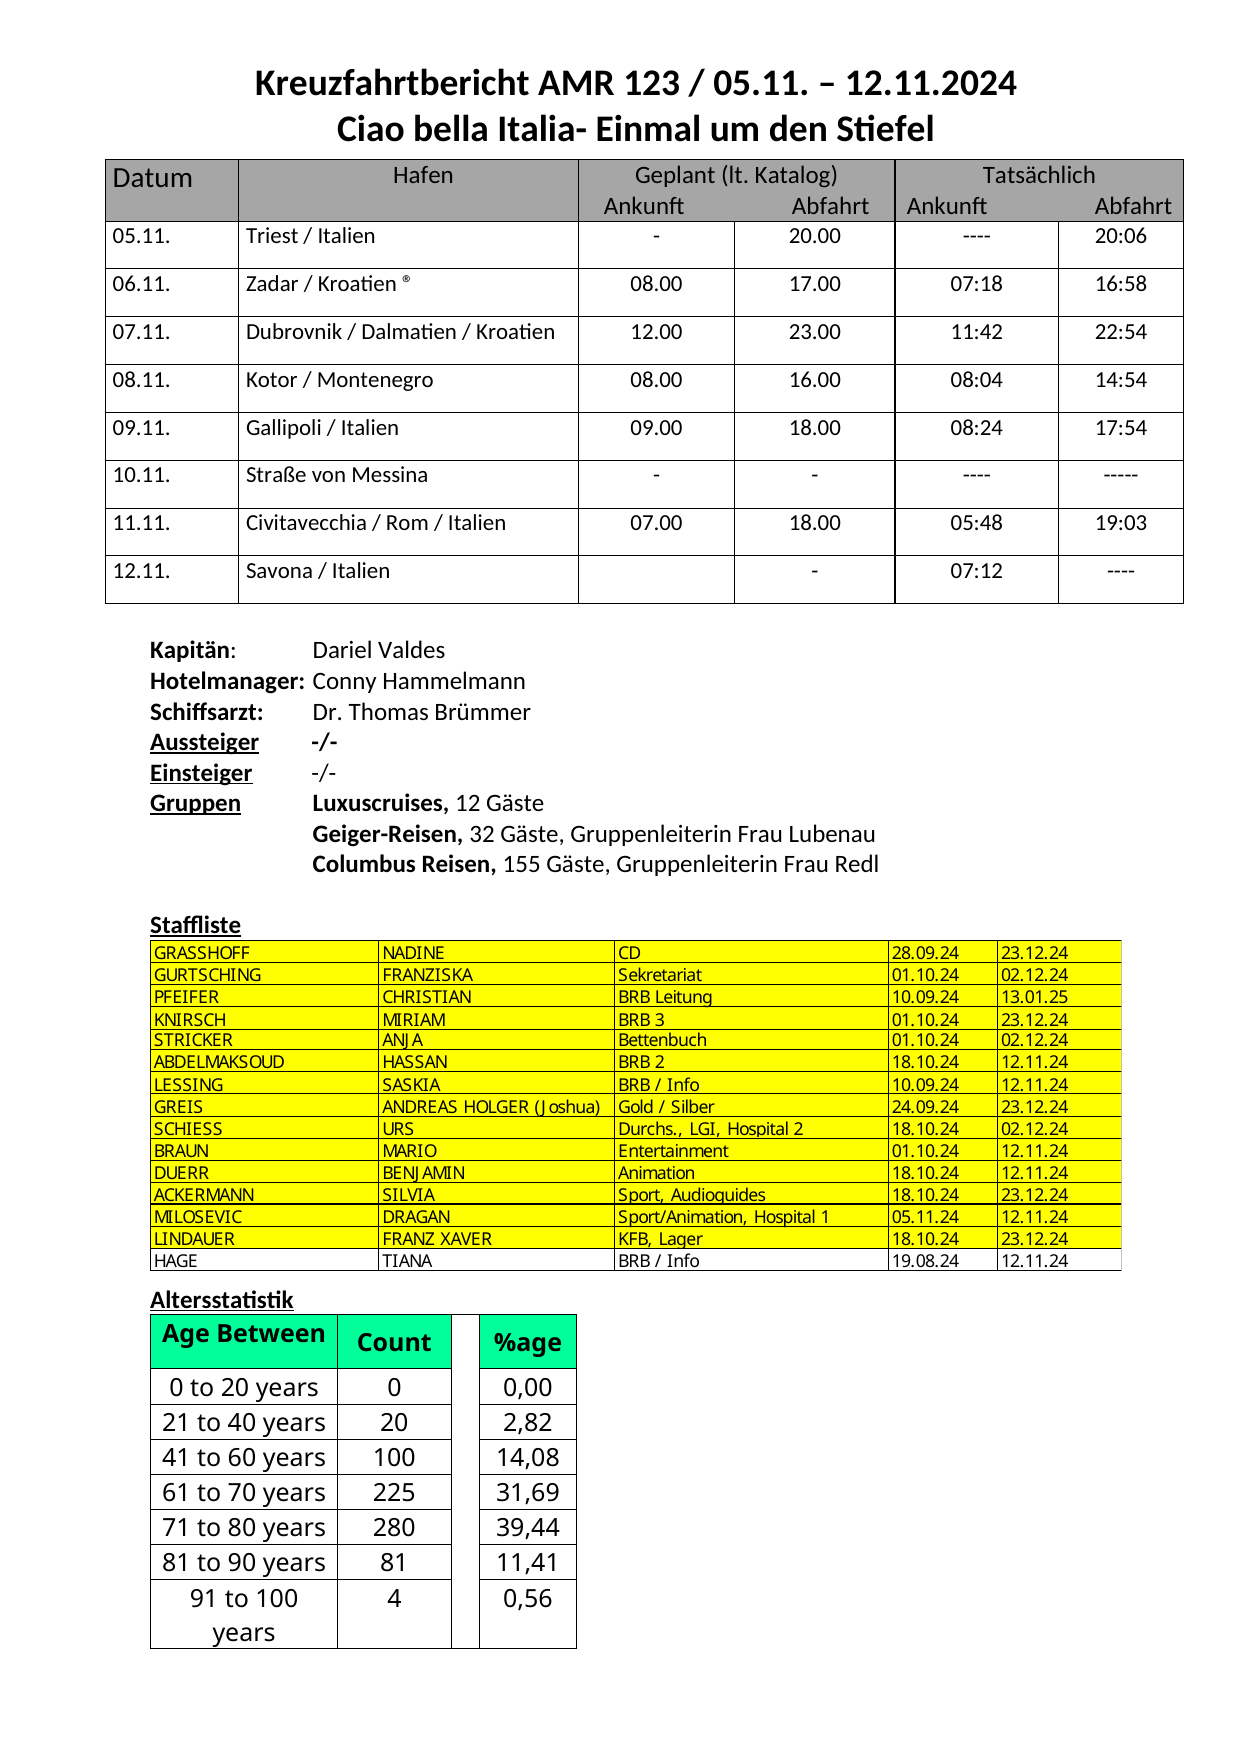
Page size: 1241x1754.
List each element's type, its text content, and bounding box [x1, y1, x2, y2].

table_cell 09.11. [106, 413, 238, 459]
table_cell - [579, 461, 734, 507]
table_cell Triest / Italien [239, 222, 578, 268]
table_cell 16:58 [1059, 269, 1183, 316]
table_cell 08.00 [579, 365, 734, 412]
table_cell - [735, 556, 894, 603]
text Aussteiger -/- [150, 726, 1154, 757]
text Hotelmanager: Conny Hammelmann [150, 665, 1154, 696]
text Kapitän: Dariel Valdes [150, 634, 1154, 665]
table_cell ---- [896, 461, 1058, 507]
table_header Age Between [151, 1315, 337, 1368]
table_header Datum [106, 160, 238, 221]
table_cell 06.11. [106, 269, 238, 316]
table_cell 4 [338, 1580, 451, 1648]
table_cell 11.11. [106, 509, 238, 555]
table_cell 31,69 [480, 1475, 576, 1509]
table_cell 11,41 [480, 1545, 576, 1579]
table_cell 05:48 [896, 509, 1058, 555]
table_cell ---- [1059, 556, 1183, 603]
table_cell 61 to 70 years [151, 1475, 337, 1509]
table_cell 07.11. [106, 317, 238, 364]
table_cell 100 [338, 1440, 451, 1474]
table_cell 71 to 80 years [151, 1510, 337, 1544]
text Gruppen Luxuscruises, 12 Gäste Geiger-Reisen, 32 Gäste, Gruppenleiterin Frau Lubenau Columbus Reisen, 155 Gäste, Gruppenleiterin Frau Redl [150, 787, 1154, 879]
table_header Geplant (lt. Katalog) Ankunft Abfahrt [579, 160, 894, 221]
table_cell ---- [896, 222, 1058, 268]
table_cell Gallipoli / Italien [239, 413, 578, 459]
table_cell 23.00 [735, 317, 894, 364]
table_cell Savona / Italien [239, 556, 578, 603]
table_cell Kotor / Montenegro [239, 365, 578, 412]
table_cell 16.00 [735, 365, 894, 412]
table_cell 12.00 [579, 317, 734, 364]
table_cell 0,00 [480, 1369, 576, 1404]
table_header Tatsächlich Ankunft Abfahrt [896, 160, 1183, 221]
table_cell 17.00 [735, 269, 894, 316]
table_cell 18.00 [735, 413, 894, 459]
table_cell 0,56 [480, 1580, 576, 1648]
table_cell 08.00 [579, 269, 734, 316]
table_header %age [480, 1315, 576, 1368]
table_cell 12.11. [106, 556, 238, 603]
table_cell 05.11. [106, 222, 238, 268]
table_cell ----- [1059, 461, 1183, 507]
text Staffliste [150, 909, 1154, 1271]
table_cell 08:04 [896, 365, 1058, 412]
table_cell 225 [338, 1475, 451, 1509]
table_cell 14:54 [1059, 365, 1183, 412]
table_cell 0 [338, 1369, 451, 1404]
table_header Hafen [239, 160, 578, 221]
text Altersstatistik [150, 1284, 1154, 1314]
text Schiffsarzt: Dr. Thomas Brümmer [150, 696, 1154, 726]
table_cell 280 [338, 1510, 451, 1544]
table_cell 07.00 [579, 509, 734, 555]
table_cell 20:06 [1059, 222, 1183, 268]
table_cell 91 to 100 years [151, 1580, 337, 1648]
table_cell 41 to 60 years [151, 1440, 337, 1474]
table_cell 22:54 [1059, 317, 1183, 364]
table_cell 21 to 40 years [151, 1405, 337, 1439]
table_cell Straße von Messina [239, 461, 578, 507]
table_cell - [735, 461, 894, 507]
table_cell 19:03 [1059, 509, 1183, 555]
table_cell 2,82 [480, 1405, 576, 1439]
table_cell 07:12 [896, 556, 1058, 603]
table_cell 39,44 [480, 1510, 576, 1544]
table_cell 07:18 [896, 269, 1058, 316]
table_header Count [338, 1315, 451, 1368]
text Kreuzfahrtbericht AMR 123 / 05.11. – 12.11.2024 Ciao bella Italia- Einmal um den Stiefel [150, 59, 1122, 151]
table_cell Dubrovnik / Dalmatien / Kroatien [239, 317, 578, 364]
table_cell 14,08 [480, 1440, 576, 1474]
table_cell 81 to 90 years [151, 1545, 337, 1579]
table_cell 20.00 [735, 222, 894, 268]
table_cell 0 to 20 years [151, 1369, 337, 1404]
table_cell Civitavecchia / Rom / Italien [239, 509, 578, 555]
table_cell [579, 556, 734, 603]
table_cell 08.11. [106, 365, 238, 412]
text Einsteiger -/- [150, 757, 1154, 787]
table_cell 20 [338, 1405, 451, 1439]
table_cell 08:24 [896, 413, 1058, 459]
table_cell 10.11. [106, 461, 238, 507]
table_cell 18.00 [735, 509, 894, 555]
table_cell - [579, 222, 734, 268]
table_cell Zadar / Kroatien ® [239, 269, 578, 316]
table_cell 17:54 [1059, 413, 1183, 459]
table_header [452, 1315, 479, 1648]
table_cell 81 [338, 1545, 451, 1579]
table_cell 11:42 [896, 317, 1058, 364]
table_cell 09.00 [579, 413, 734, 459]
